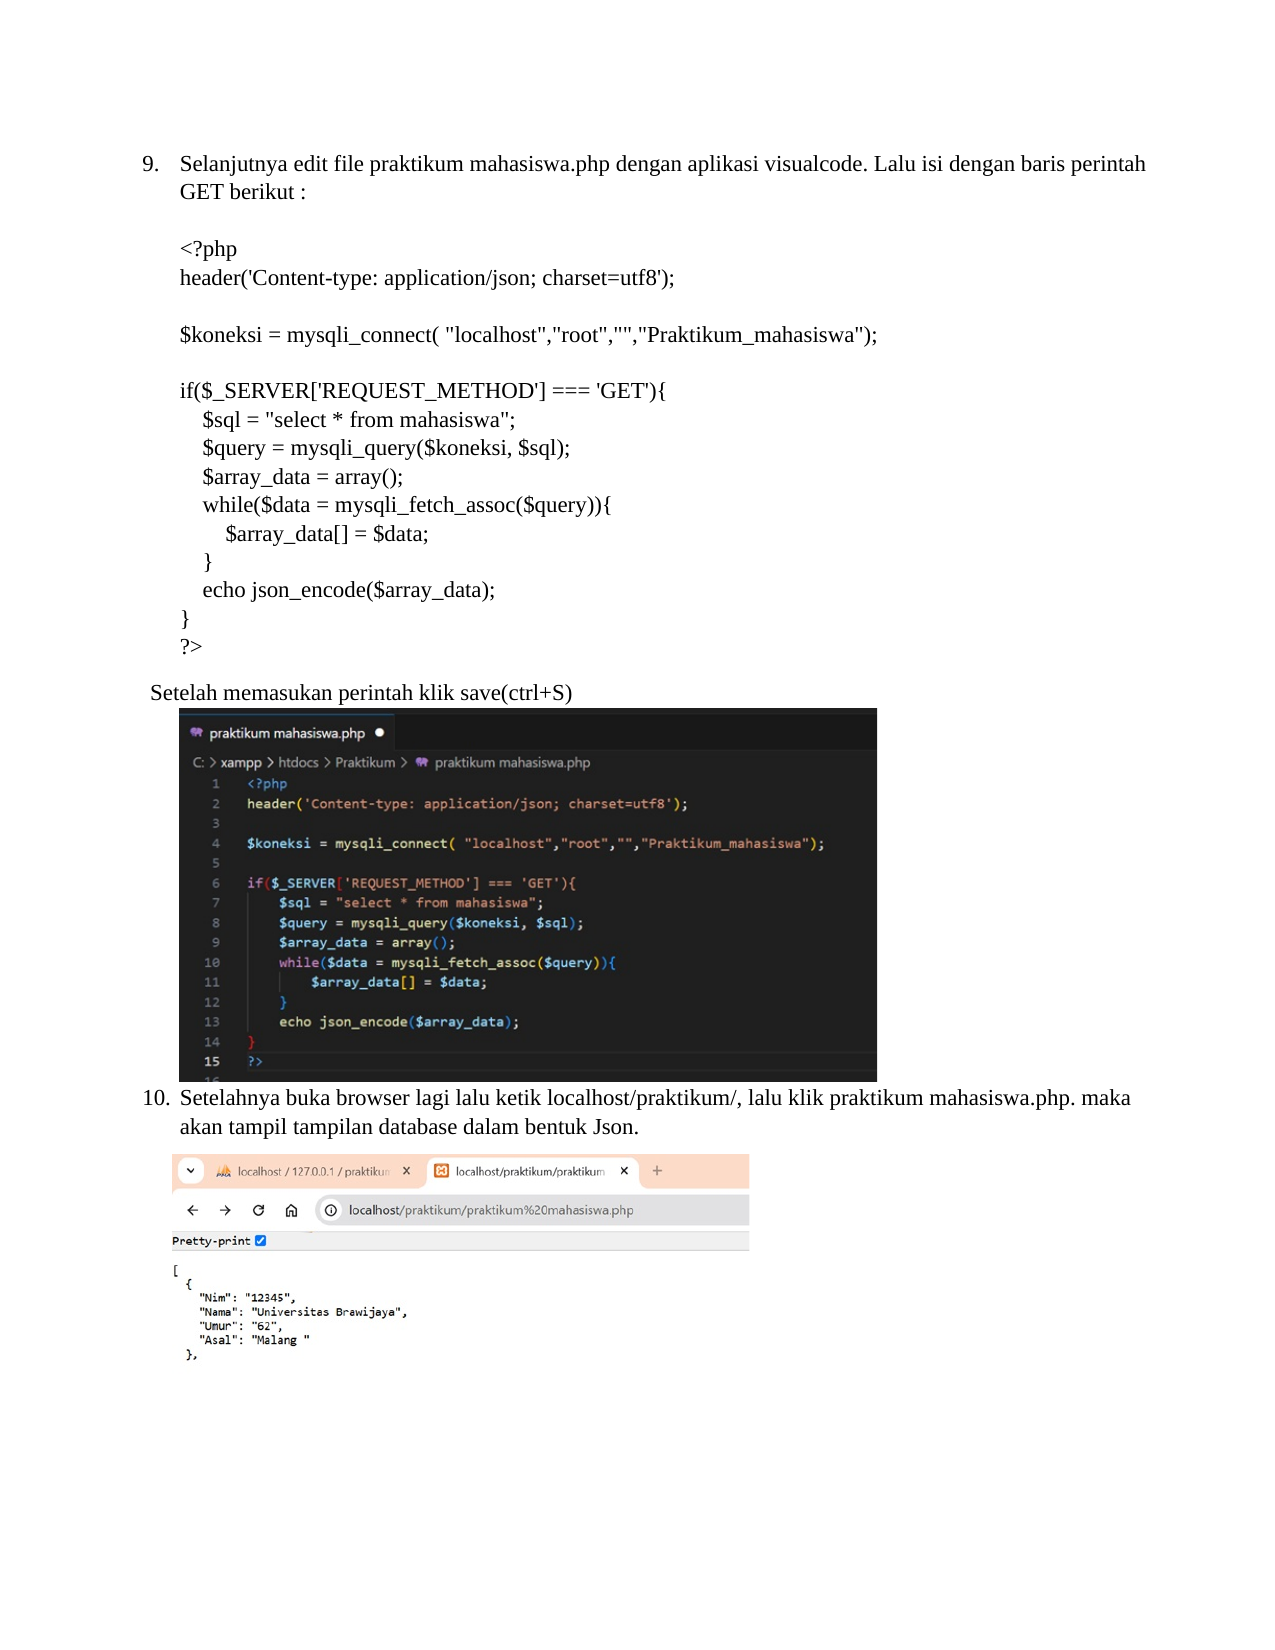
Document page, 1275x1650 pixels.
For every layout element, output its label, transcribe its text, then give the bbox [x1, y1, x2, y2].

list $query = mysqli_query($koneksi, $sql); [179, 434, 1152, 461]
list $array_data = array(); [179, 463, 1152, 489]
picture [172, 1154, 750, 1424]
list $sql = "select * from mahasiswa"; [179, 406, 1152, 432]
list while($data = mysqli_fetch_assoc($query)){ [179, 491, 1152, 518]
list $array_data[] = $data; [179, 520, 1152, 546]
text Setelah memasukan perintah klik save(ctrl+S) [150, 678, 1152, 705]
list ?> [179, 633, 1152, 660]
list } [179, 605, 1152, 631]
list echo json_encode($array_data); [179, 577, 1152, 603]
list header('Content-type: application/json; charset=utf8'); [179, 264, 1152, 290]
list <?php [179, 235, 1152, 262]
picture [179, 708, 878, 1082]
list $koneksi = mysqli_connect( "localhost","root","","Praktikum_mahasiswa"); [179, 321, 1152, 347]
list } [179, 548, 1152, 574]
list Selanjutnya edit file praktikum mahasiswa.php dengan aplikasi visualcode. Lalu isi dengan baris perintah GET berikut : [142, 150, 1152, 205]
list Setelahnya buka browser lagi lalu ketik localhost/praktikum/, lalu klik praktikum mahasiswa.php. maka akan tampil tampilan database dalam bentuk Json. [142, 1084, 1152, 1139]
list if($_SERVER['REQUEST_METHOD'] === 'GET'){ [179, 377, 1152, 404]
